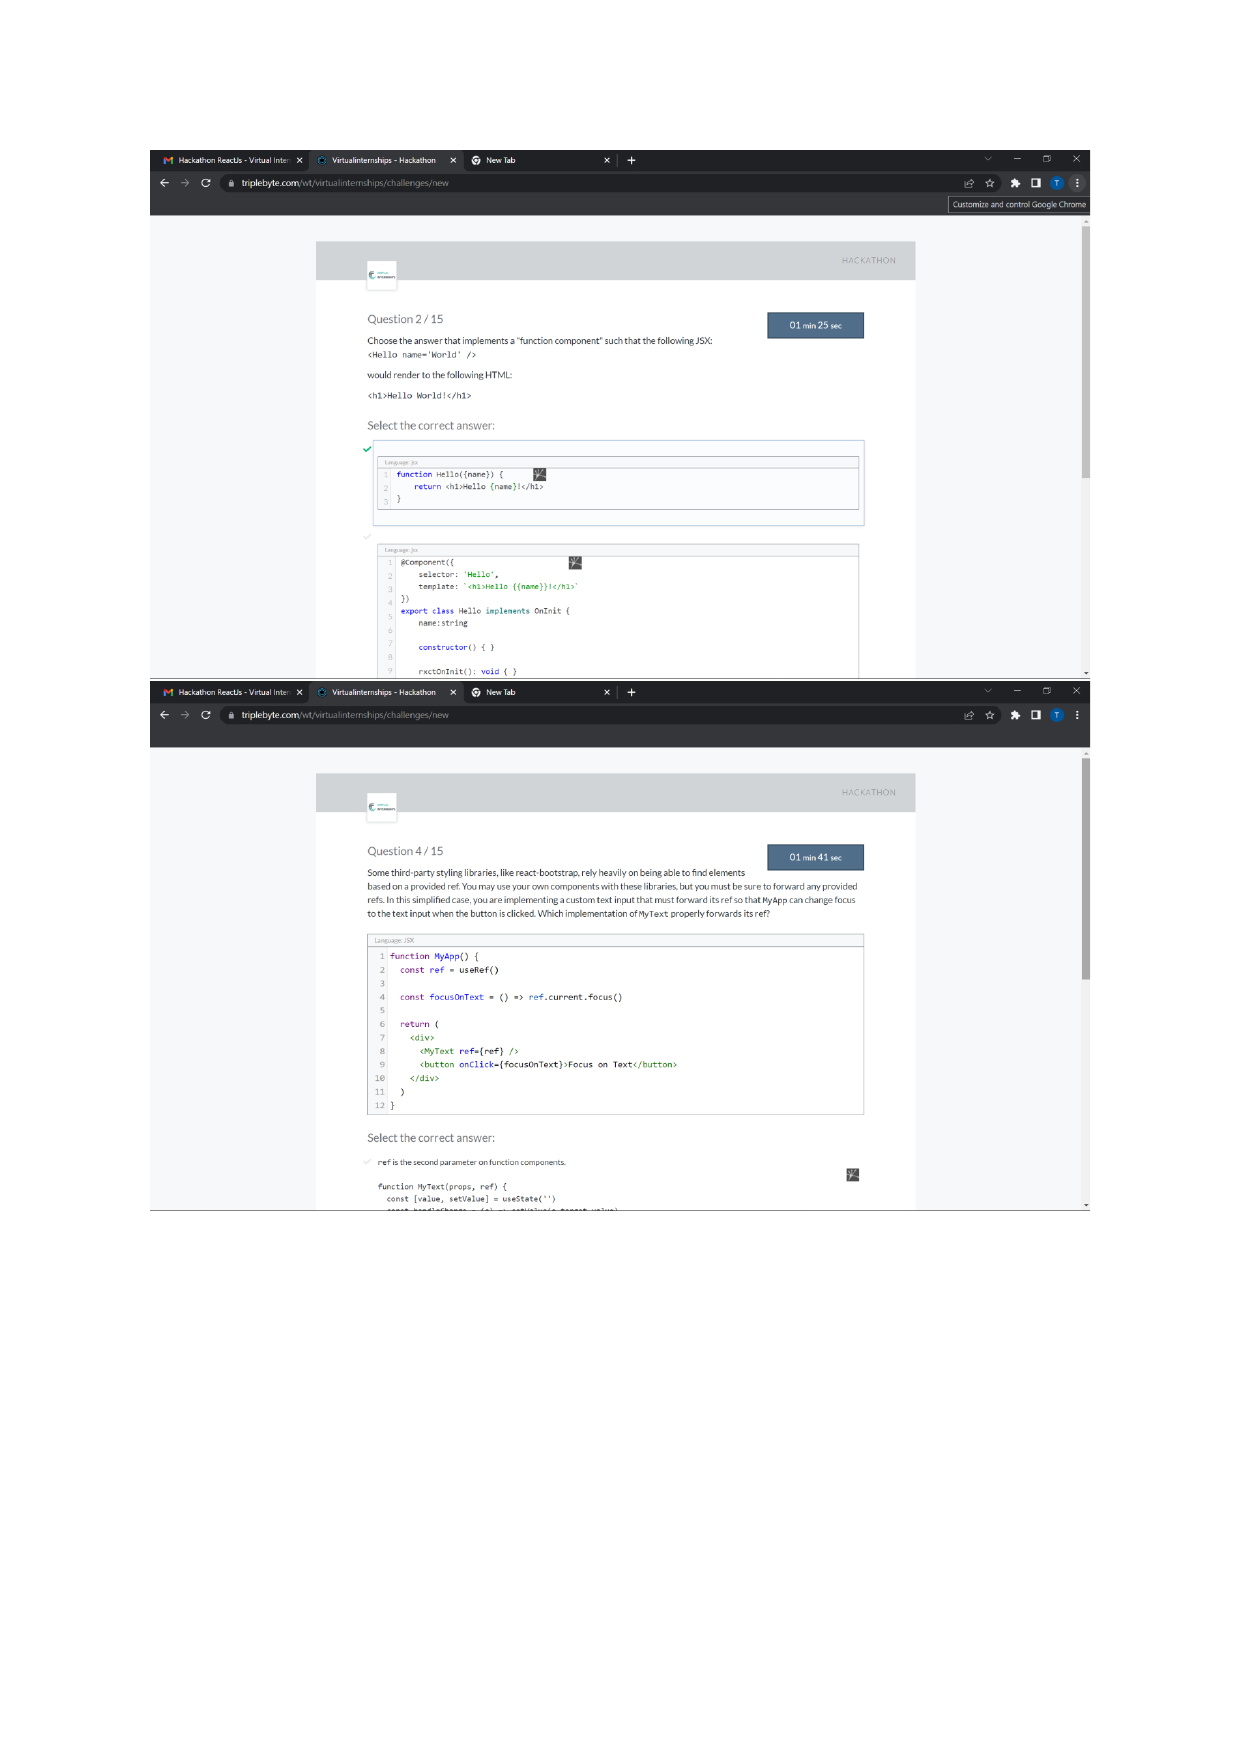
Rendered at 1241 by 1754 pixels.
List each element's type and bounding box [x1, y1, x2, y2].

picture [150, 681, 1091, 1211]
picture [150, 150, 1091, 679]
